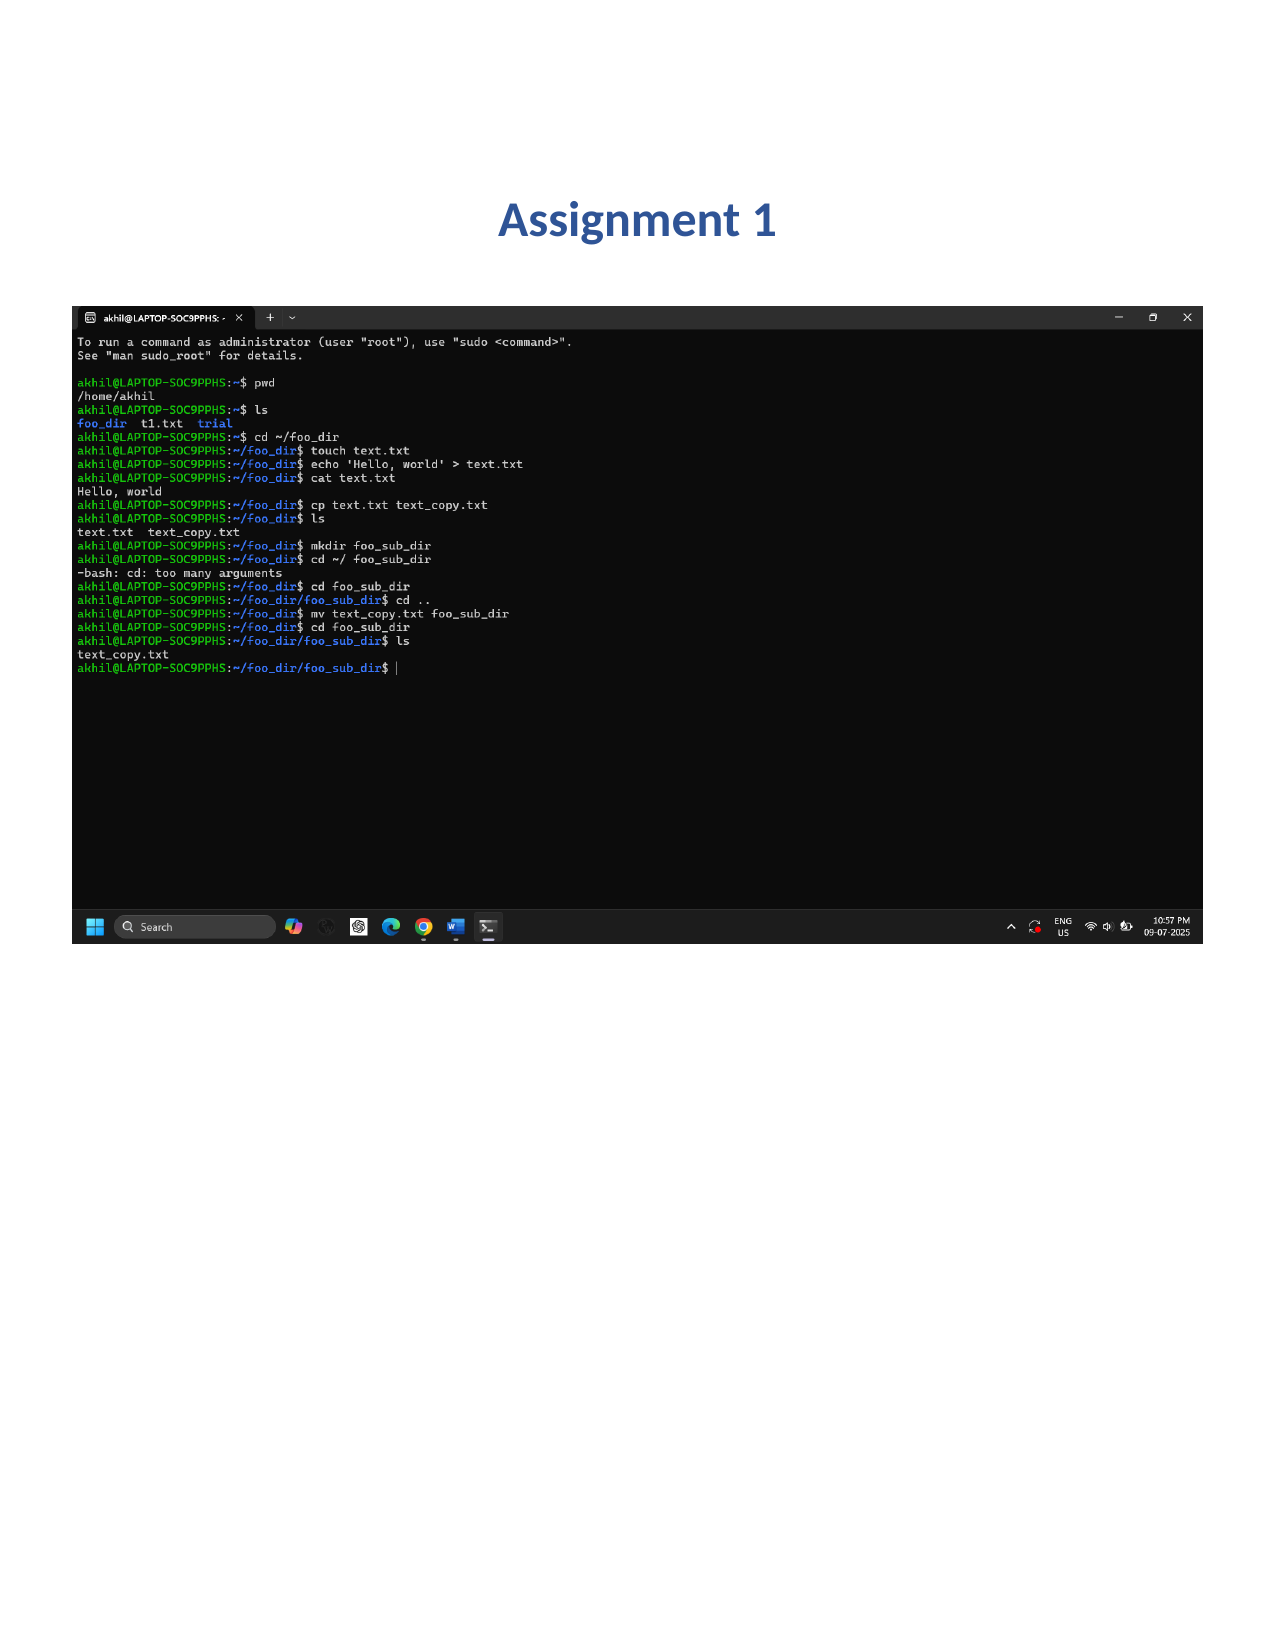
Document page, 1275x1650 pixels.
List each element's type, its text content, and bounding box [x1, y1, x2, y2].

picture [72, 306, 1203, 944]
subtitle Assignment 1 [150, 187, 1125, 248]
